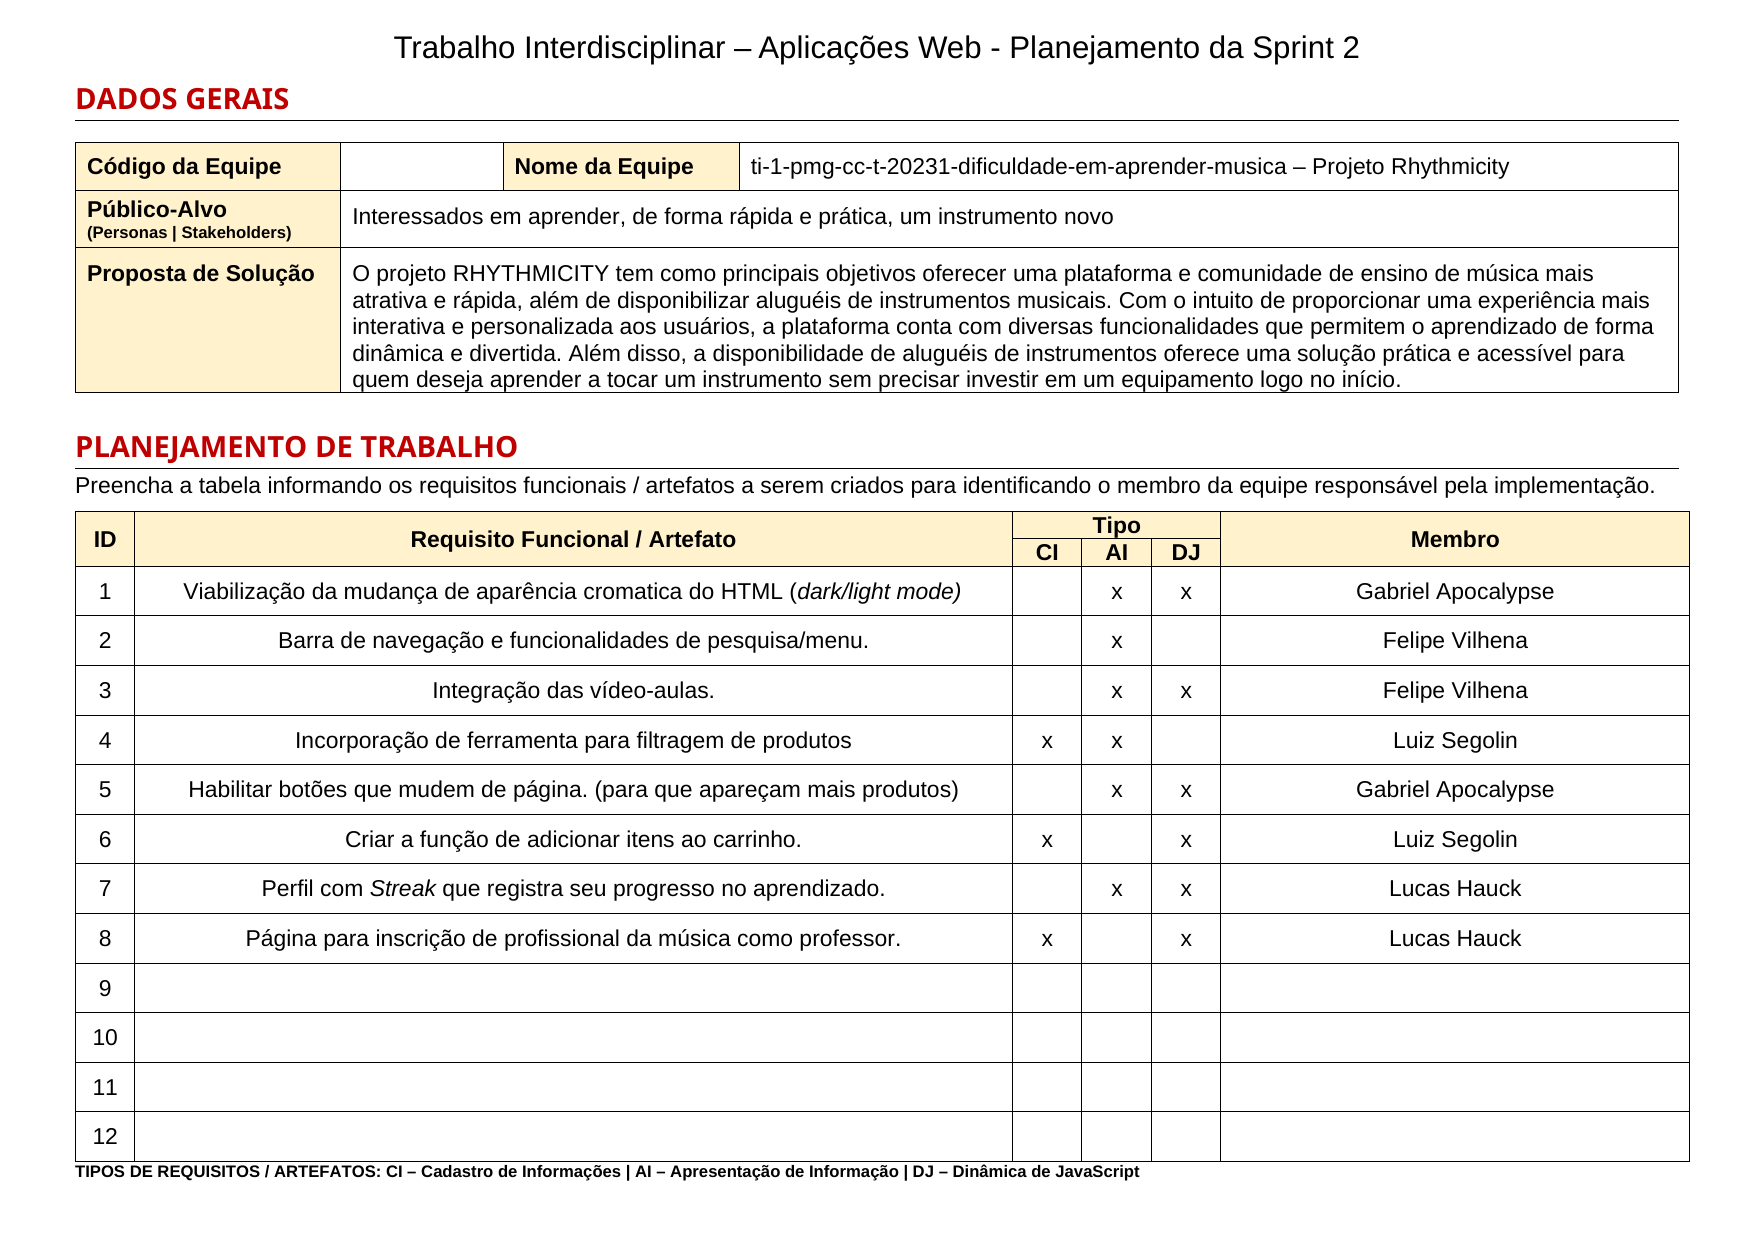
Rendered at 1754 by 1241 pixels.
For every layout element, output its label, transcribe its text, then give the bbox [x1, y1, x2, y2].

table_cell [1082, 1063, 1151, 1111]
table_cell Luiz Segolin [1221, 815, 1689, 863]
table_cell x [1082, 864, 1151, 913]
subtitle PLANEJAMENTO DE TRABALHO [75, 426, 1679, 468]
table_cell 5 [76, 765, 134, 814]
table_cell x [1082, 666, 1151, 714]
subtitle DADOS GERAIS [75, 78, 1679, 120]
table_cell Viabilização da mudança de aparência cromatica do HTML (dark/light mode) [135, 567, 1012, 615]
text Trabalho Interdisciplinar – Aplicações Web - Planejamento da Sprint 2 [75, 29, 1679, 66]
text TIPOS DE REQUISITOS / ARTEFATOS: CI – Cadastro de Informações | AI – Apresentação de Informação | DJ – Dinâmica de JavaScript [75, 1162, 1679, 1181]
table_cell [1221, 1013, 1689, 1062]
table_cell Felipe Vilhena [1221, 616, 1689, 665]
table_cell 4 [76, 716, 134, 764]
table_cell x [1082, 616, 1151, 665]
table_cell Proposta de Solução [76, 248, 340, 392]
table_cell 6 [76, 815, 134, 863]
table_cell [1082, 1112, 1151, 1161]
table_cell [1013, 1013, 1081, 1062]
table_cell Luiz Segolin [1221, 716, 1689, 764]
table_cell x [1013, 815, 1081, 863]
table_cell Gabriel Apocalypse [1221, 567, 1689, 615]
table_header ti-1-pmg-cc-t-20231-dificuldade-em-aprender-musica – Projeto Rhythmicity [740, 143, 1678, 190]
table_cell [1013, 616, 1081, 665]
table_cell 3 [76, 666, 134, 714]
table_cell [1082, 1013, 1151, 1062]
table_header Tipo [1013, 512, 1220, 538]
table_cell Página para inscrição de profissional da música como professor. [135, 914, 1012, 962]
table_cell [1082, 964, 1151, 1012]
table_cell [1013, 1112, 1081, 1161]
table_header ID [76, 512, 134, 566]
table_cell x [1152, 765, 1220, 814]
table_cell 7 [76, 864, 134, 913]
table_cell Interessados em aprender, de forma rápida e prática, um instrumento novo [341, 191, 1678, 247]
table_cell Lucas Hauck [1221, 914, 1689, 962]
table_cell [135, 1112, 1012, 1161]
table_cell 10 [76, 1013, 134, 1062]
table_cell 9 [76, 964, 134, 1012]
table_cell [1013, 666, 1081, 714]
table_header Nome da Equipe [504, 143, 739, 190]
table_header Código da Equipe [76, 143, 340, 190]
table_cell Barra de navegação e funcionalidades de pesquisa/menu. [135, 616, 1012, 665]
table_cell [1221, 1112, 1689, 1161]
table_cell [1013, 964, 1081, 1012]
table_cell x [1152, 914, 1220, 962]
table_cell [1221, 964, 1689, 1012]
table_cell Integração das vídeo-aulas. [135, 666, 1012, 714]
table_cell O projeto RHYTHMICITY tem como principais objetivos oferecer uma plataforma e comunidade de ensino de música mais atrativa e rápida, além de disponibilizar aluguéis de instrumentos musicais. Com o intuito de proporcionar uma experiência mais interativa e personalizada aos usuários, a plataforma conta com diversas funcionalidades que permitem o aprendizado de forma dinâmica e divertida. Além disso, a disponibilidade de aluguéis de instrumentos oferece uma solução prática e acessível para quem deseja aprender a tocar um instrumento sem precisar investir em um equipamento logo no início. [341, 248, 1678, 392]
table_cell x [1082, 765, 1151, 814]
table_cell DJ [1152, 539, 1220, 566]
table_cell Gabriel Apocalypse [1221, 765, 1689, 814]
table_cell [1013, 1063, 1081, 1111]
table_cell AI [1082, 539, 1151, 566]
table_cell 2 [76, 616, 134, 665]
table_cell [1013, 765, 1081, 814]
table_cell x [1152, 567, 1220, 615]
table_cell [135, 1063, 1012, 1111]
table_cell [1013, 567, 1081, 615]
table_header [341, 143, 503, 190]
table_cell [1082, 815, 1151, 863]
table_cell [1221, 1063, 1689, 1111]
table_cell x [1082, 716, 1151, 764]
table_cell [1152, 1112, 1220, 1161]
table_cell [1152, 616, 1220, 665]
table_cell x [1082, 567, 1151, 615]
table_cell [1013, 864, 1081, 913]
table_cell [1152, 1013, 1220, 1062]
table_cell x [1013, 716, 1081, 764]
table_cell [135, 964, 1012, 1012]
table_cell [1152, 1063, 1220, 1111]
table_cell [135, 1013, 1012, 1062]
table_cell 12 [76, 1112, 134, 1161]
table_cell [1082, 914, 1151, 962]
table_cell 1 [76, 567, 134, 615]
table_cell [1152, 716, 1220, 764]
table_cell x [1152, 864, 1220, 913]
table_cell x [1013, 914, 1081, 962]
table_cell Habilitar botões que mudem de página. (para que apareçam mais produtos) [135, 765, 1012, 814]
table_cell 11 [76, 1063, 134, 1111]
table_header Membro [1221, 512, 1689, 566]
table_cell Felipe Vilhena [1221, 666, 1689, 714]
table_cell Incorporação de ferramenta para filtragem de produtos [135, 716, 1012, 764]
table_cell Criar a função de adicionar itens ao carrinho. [135, 815, 1012, 863]
table_cell Perfil com Streak que registra seu progresso no aprendizado. [135, 864, 1012, 913]
table_cell x [1152, 666, 1220, 714]
text Preencha a tabela informando os requisitos funcionais / artefatos a serem criados para identificando o membro da equipe responsável pela implementação. [75, 472, 1679, 498]
table_cell CI [1013, 539, 1081, 566]
table_cell [1152, 964, 1220, 1012]
table_cell 8 [76, 914, 134, 962]
table_cell Lucas Hauck [1221, 864, 1689, 913]
table_cell Público-Alvo (Personas | Stakeholders) [76, 191, 340, 247]
table_cell x [1152, 815, 1220, 863]
table_header Requisito Funcional / Artefato [135, 512, 1012, 566]
